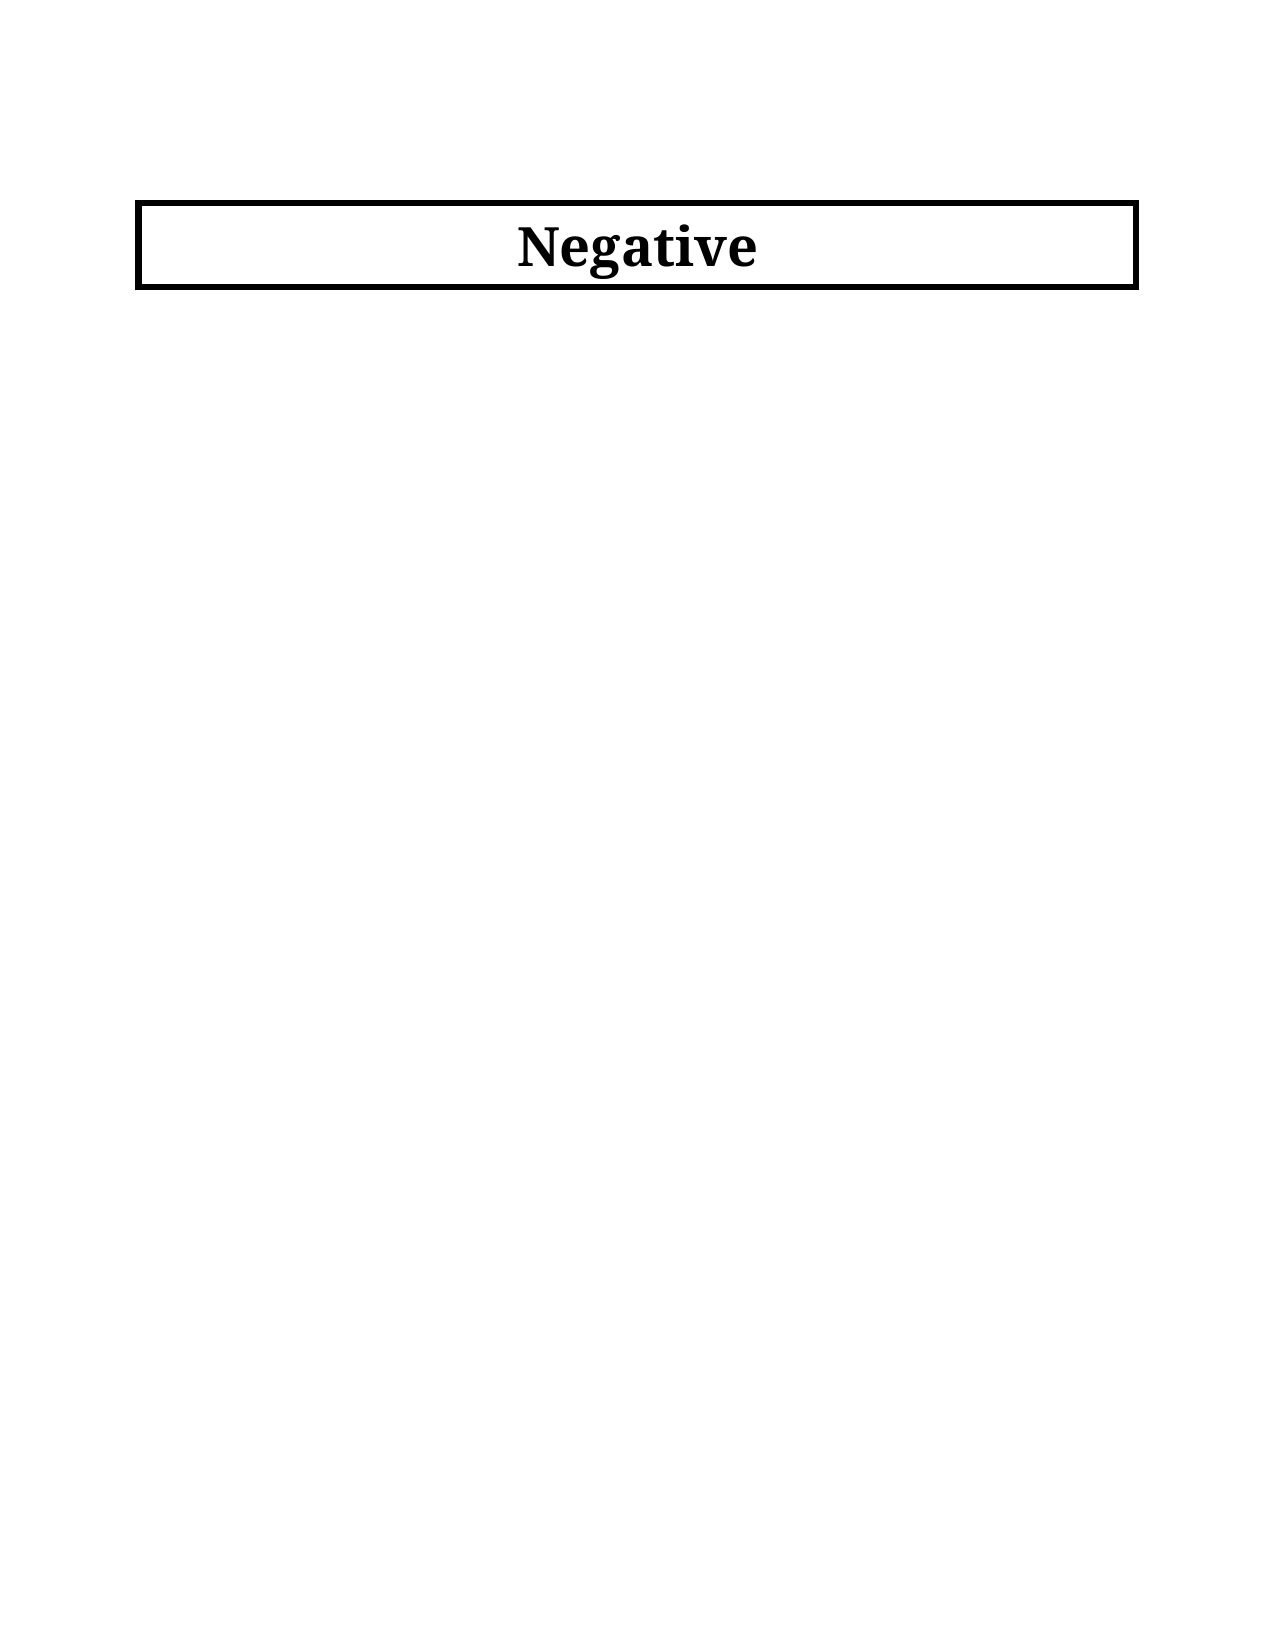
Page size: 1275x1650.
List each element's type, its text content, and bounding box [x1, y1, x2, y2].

subtitle Negative [142, 206, 1133, 284]
